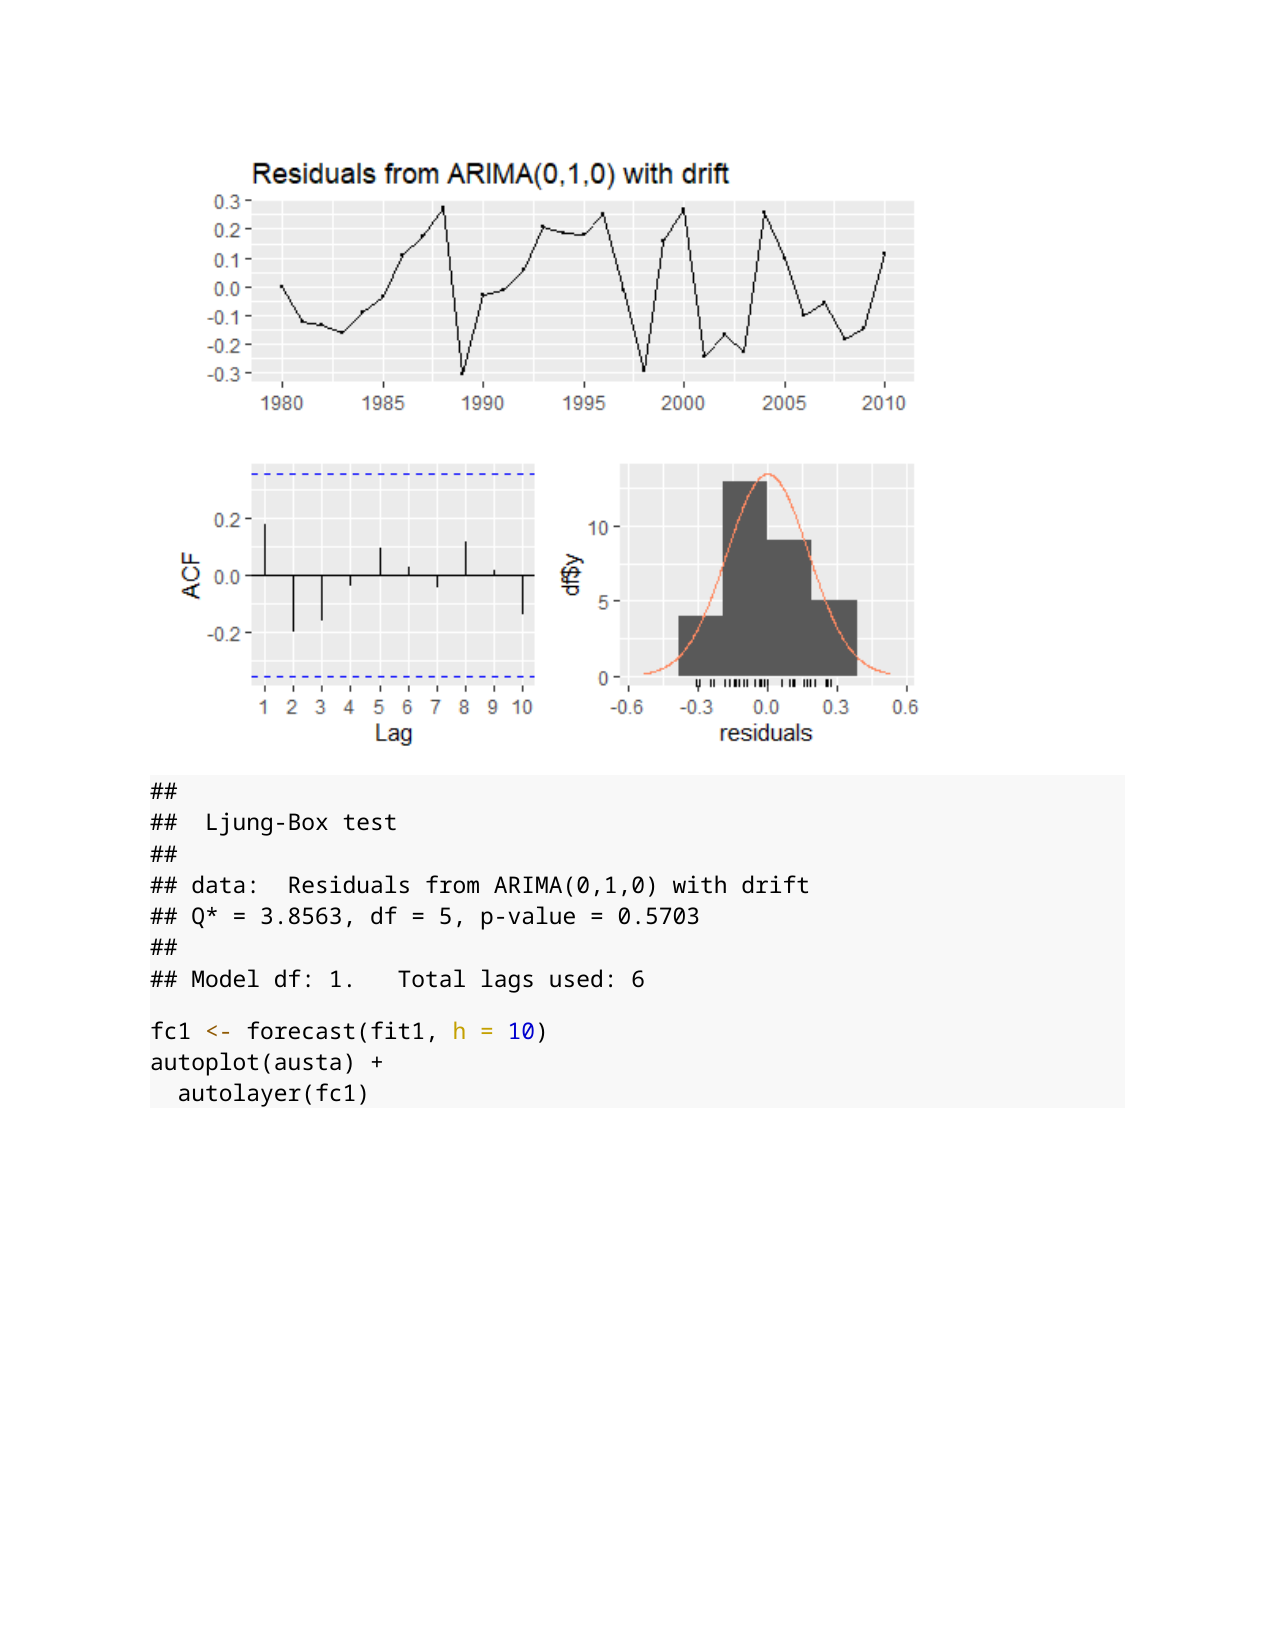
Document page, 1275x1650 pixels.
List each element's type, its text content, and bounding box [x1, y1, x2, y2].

picture [168, 150, 927, 757]
text ## ## Ljung-Box test ## ## data: Residuals from ARIMA(0,1,0) with drift ## Q* = 3.8563, df = 5, p-value = 0.5703 ## ## Model df: 1. Total lags used: 6 [150, 775, 1125, 994]
text fc1 <- forecast(fit1, h = 10) autoplot(austa) + autolayer(fc1) [370, 1015, 1125, 1108]
